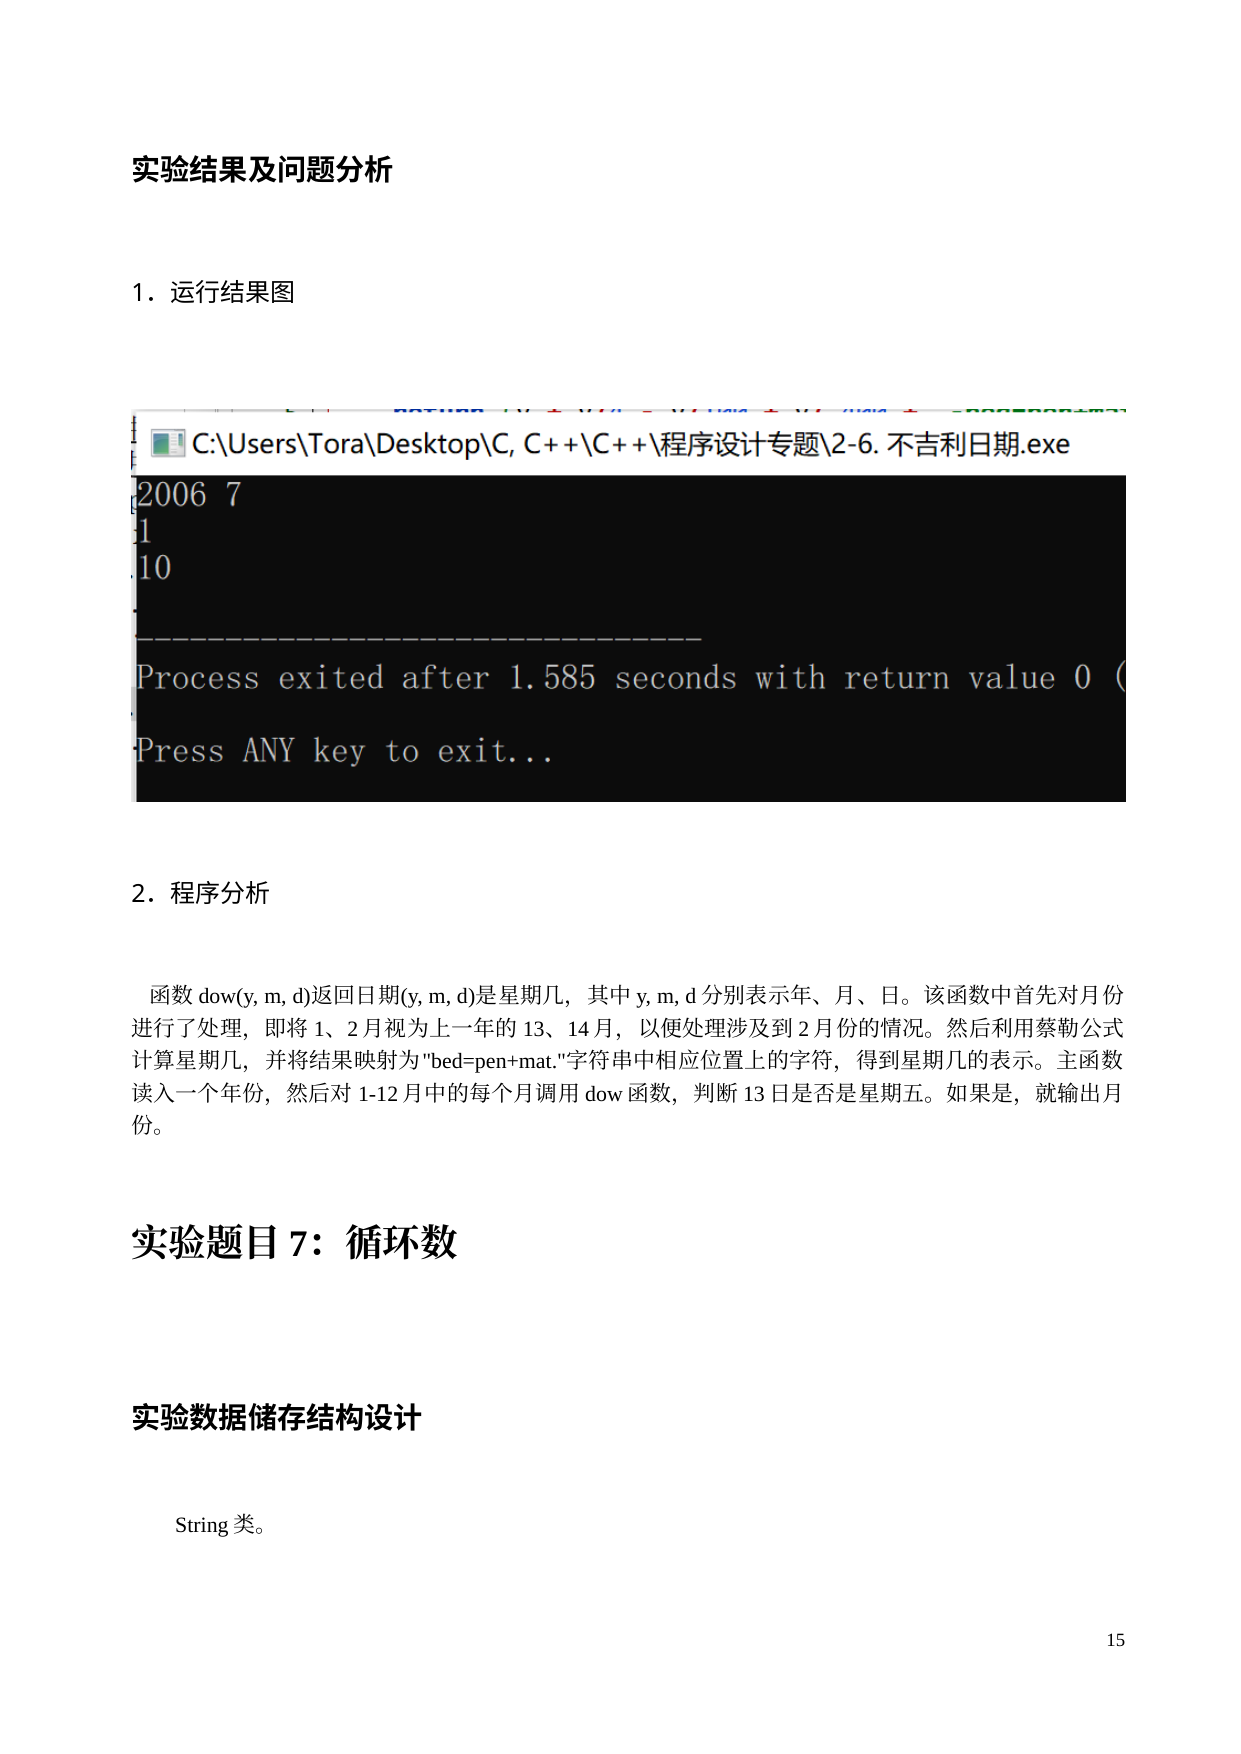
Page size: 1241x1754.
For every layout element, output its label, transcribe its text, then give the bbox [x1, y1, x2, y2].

text 函数dow(y, m, d)返回日期(y, m, d)是星期几，其中y, m, d分别表示年、月、日。该函数中首先对月份进行了处理，即将1、2月视为上一年的13、14月，以便处理涉及到2月份的情况。然后利用蔡勒公式计算星期几，并将结果映射为"bed=pen+mat."字符串中相应位置上的字符，得到星期几的表示。主函数读入一个年份，然后对1-12月中的每个月调用dow函数，判断13日是否是星期五。如果是，就输出月份。 [131, 978, 1125, 1140]
subtitle 1．运行结果图 [131, 258, 1125, 323]
subtitle 实验结果及问题分析 [131, 136, 1125, 201]
text String类。 [131, 1506, 1125, 1539]
subtitle 实验数据储存结构设计 [131, 1383, 1125, 1448]
subtitle 2．程序分析 [131, 859, 1125, 924]
picture [131, 409, 1126, 802]
subtitle 实验题目7：循环数 [131, 1208, 1125, 1273]
